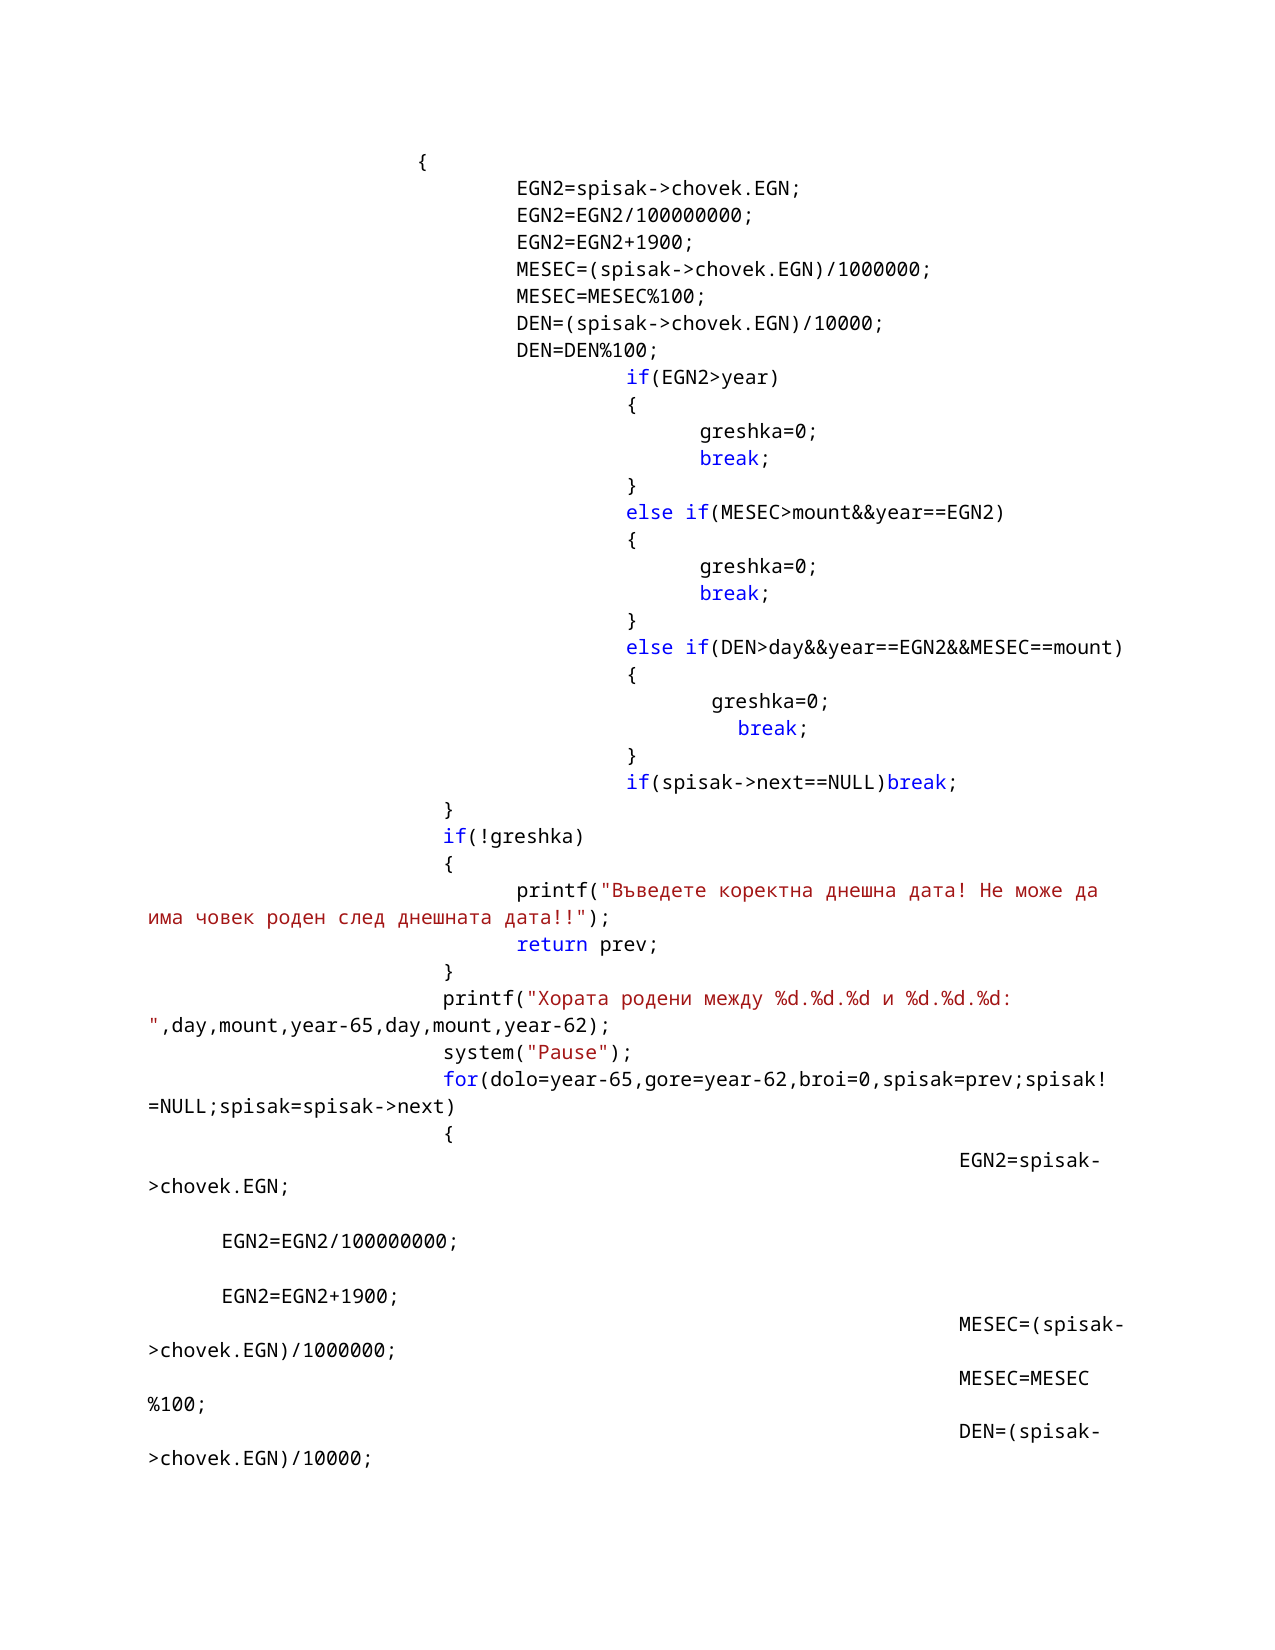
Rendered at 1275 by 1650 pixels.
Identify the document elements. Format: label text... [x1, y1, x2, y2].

text EGN2=EGN2+1900; [148, 1255, 1127, 1310]
text else if(DEN>day&&year==EGN2&&MESEC==mount) [148, 633, 1127, 660]
text EGN2=EGN2/100000000; [148, 202, 1127, 228]
text { [148, 1119, 1127, 1146]
text MESEC=MESEC%100; [148, 1364, 1127, 1418]
text } [148, 741, 1127, 768]
text for(dolo=year-65,gore=year-62,broi=0,spisak=prev;spisak!=NULL;spisak=spisak->next) [148, 1065, 1127, 1119]
text EGN2=spisak->chovek.EGN; [148, 174, 1127, 202]
text EGN2=EGN2/100000000; [148, 1200, 1127, 1255]
text else if(MESEC>mount&&year==EGN2) [148, 498, 1127, 525]
text MESEC=(spisak->chovek.EGN)/1000000; [148, 1310, 1127, 1364]
text printf("Хората родени между %d.%d.%d и %d.%d.%d: ",day,mount,year-65,day,mount,year-62); [148, 984, 1127, 1038]
text greshka=0; [148, 687, 1127, 714]
text } [148, 471, 1127, 498]
text printf("Въведете коректна днешна дата! Не може да има човек роден след днешната дата!!"); [148, 876, 1127, 930]
text break; [148, 579, 1127, 606]
text if(!greshka) [148, 822, 1127, 849]
text DEN=(spisak->chovek.EGN)/10000; [148, 1418, 1127, 1472]
text } [148, 795, 1127, 822]
text system("Pause"); [148, 1038, 1127, 1065]
text greshka=0; [148, 552, 1127, 579]
text } [148, 957, 1127, 984]
text EGN2=spisak->chovek.EGN; [148, 1146, 1127, 1200]
text { [148, 849, 1127, 876]
text { [148, 148, 1127, 174]
text if(spisak->next==NULL)break; [148, 768, 1127, 795]
text EGN2=EGN2+1900; [148, 228, 1127, 256]
text MESEC=MESEC%100; [148, 282, 1127, 309]
text { [148, 525, 1127, 552]
text DEN=DEN%100; [148, 336, 1127, 363]
text { [148, 390, 1127, 417]
text break; [148, 444, 1127, 471]
text } [148, 606, 1127, 633]
text greshka=0; [148, 417, 1127, 444]
text return prev; [148, 930, 1127, 957]
text DEN=(spisak->chovek.EGN)/10000; [148, 309, 1127, 336]
text { [148, 660, 1127, 687]
text break; [148, 714, 1127, 741]
text if(EGN2>year) [148, 363, 1127, 390]
text MESEC=(spisak->chovek.EGN)/1000000; [148, 256, 1127, 282]
